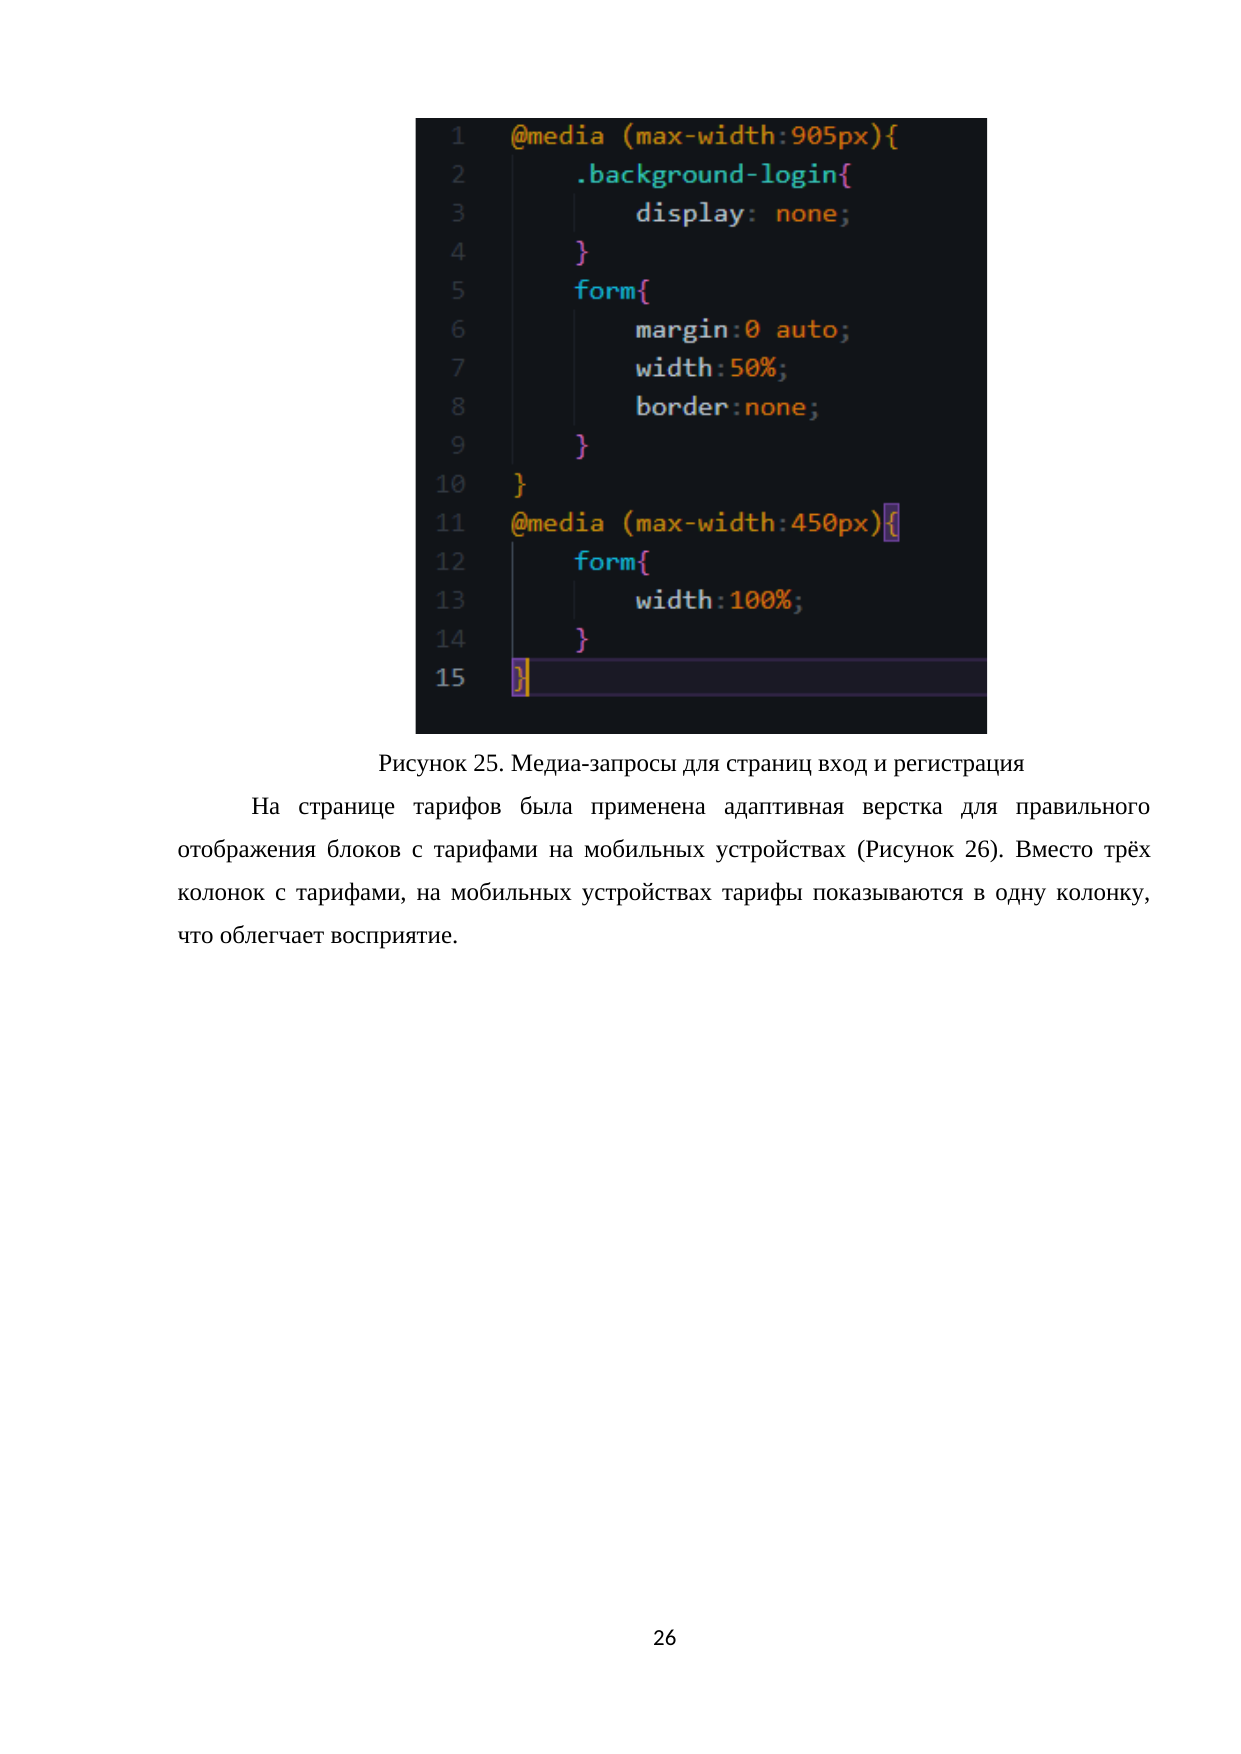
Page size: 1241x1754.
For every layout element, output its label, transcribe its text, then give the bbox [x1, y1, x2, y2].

picture [415, 118, 988, 734]
text На странице тарифов была применена адаптивная верстка для правильного отображения блоков с тарифами на мобильных устройствах (Рисунок 26). Вместо трёх колонок с тарифами, на мобильных устройствах тарифы показываются в одну колонку, что облегчает восприятие. [177, 791, 1152, 949]
text Рисунок 25. Медиа-запросы для страниц вход и регистрация [177, 748, 1152, 776]
